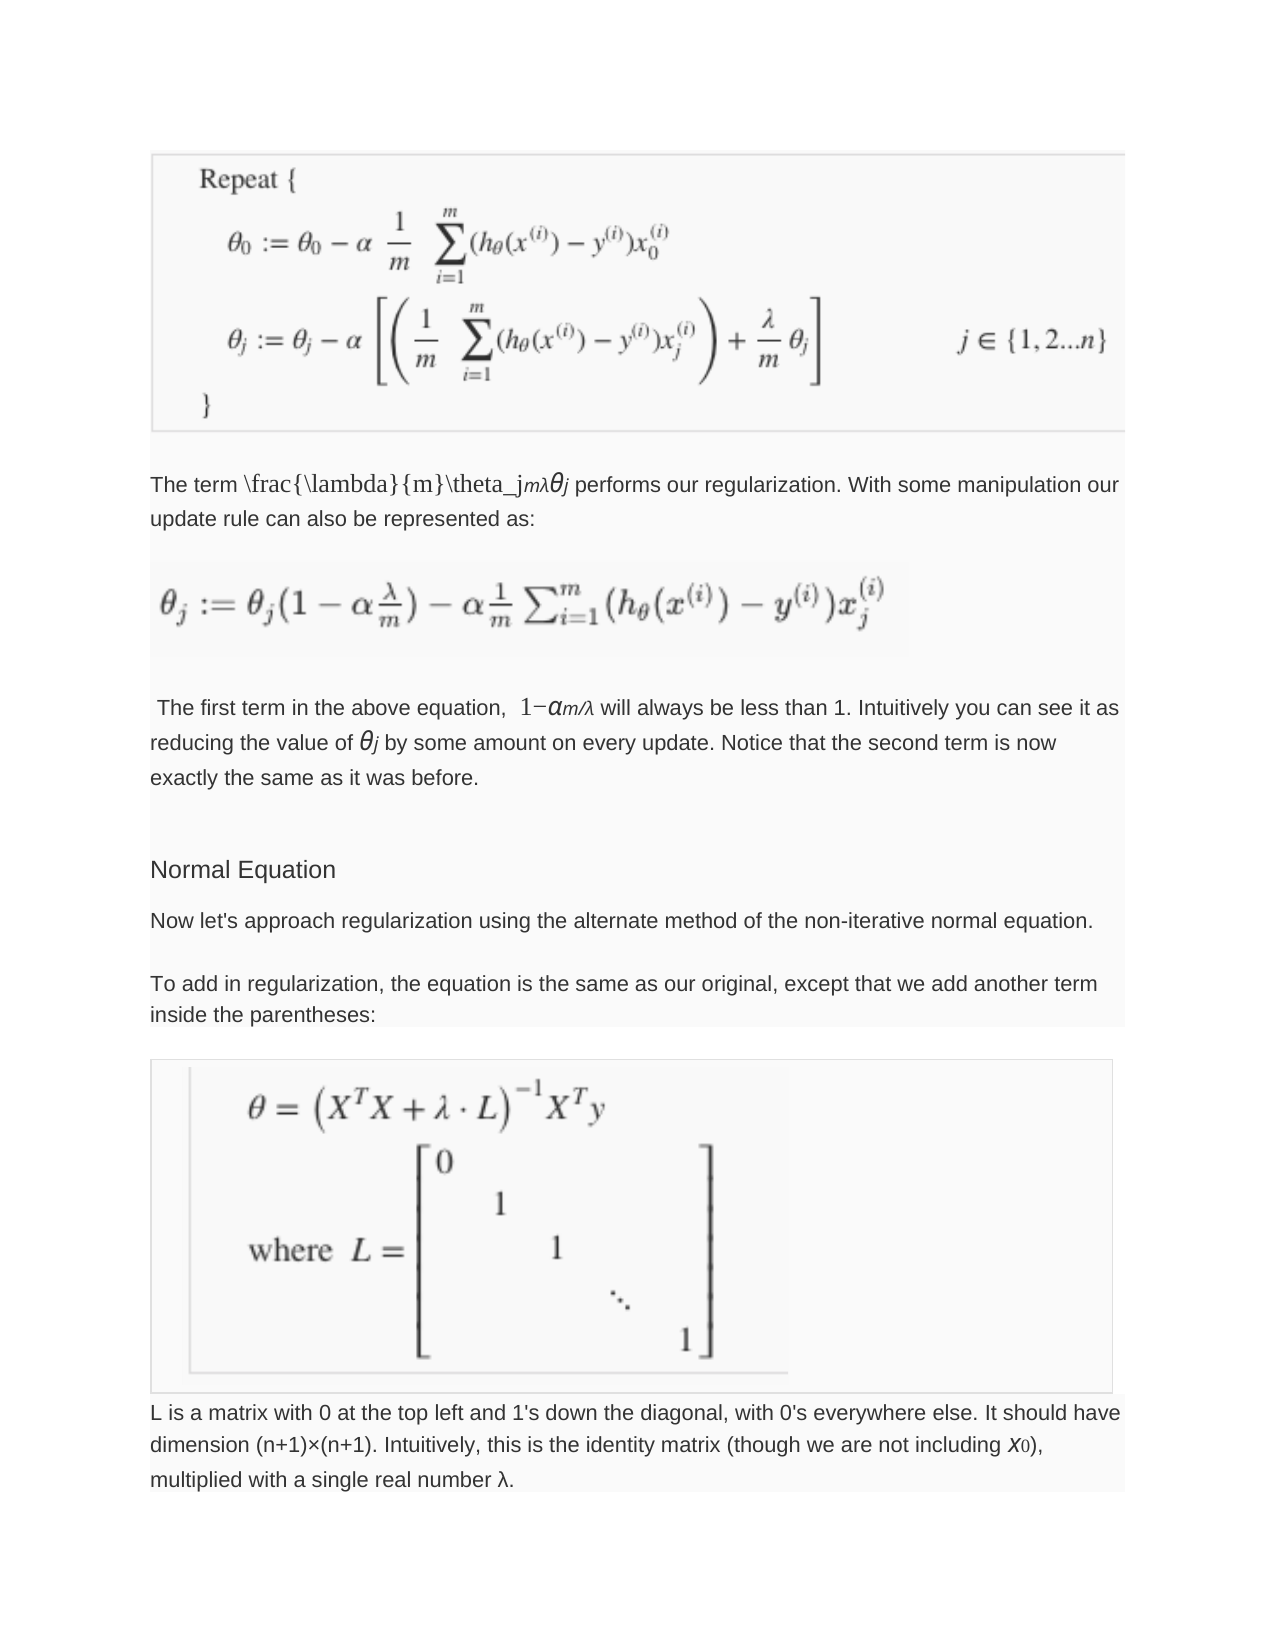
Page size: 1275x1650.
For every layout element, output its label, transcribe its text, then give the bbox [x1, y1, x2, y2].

text L is a matrix with 0 at the top left and 1's down the diagonal, with 0's everywhere else. It should have dimension (n+1)×(n+1). Intuitively, this is the identity matrix (though we are not including x0​), multiplied with a single real number λ. [150, 1394, 1125, 1492]
text Now let's approach regularization using the alternate method of the non-iterative normal equation. [150, 902, 1125, 933]
subtitle Normal Equation [150, 846, 1125, 883]
text To add in regularization, the equation is the same as our original, except that we add another term inside the parentheses: [150, 965, 1125, 1027]
picture [182, 1067, 789, 1385]
text The term \frac{\lambda}{m}\theta_jmλ​θj​ performs our regularization. With some manipulation our update rule can also be represented as: [150, 464, 1125, 531]
picture [150, 150, 1125, 434]
table_header [152, 1060, 1112, 1392]
picture [150, 562, 909, 657]
text The first term in the above equation, 1−αm/λ​ will always be less than 1. Intuitively you can see it as reducing the value of θj​ by some amount on every update. Notice that the second term is now exactly the same as it was before. [150, 687, 1125, 790]
